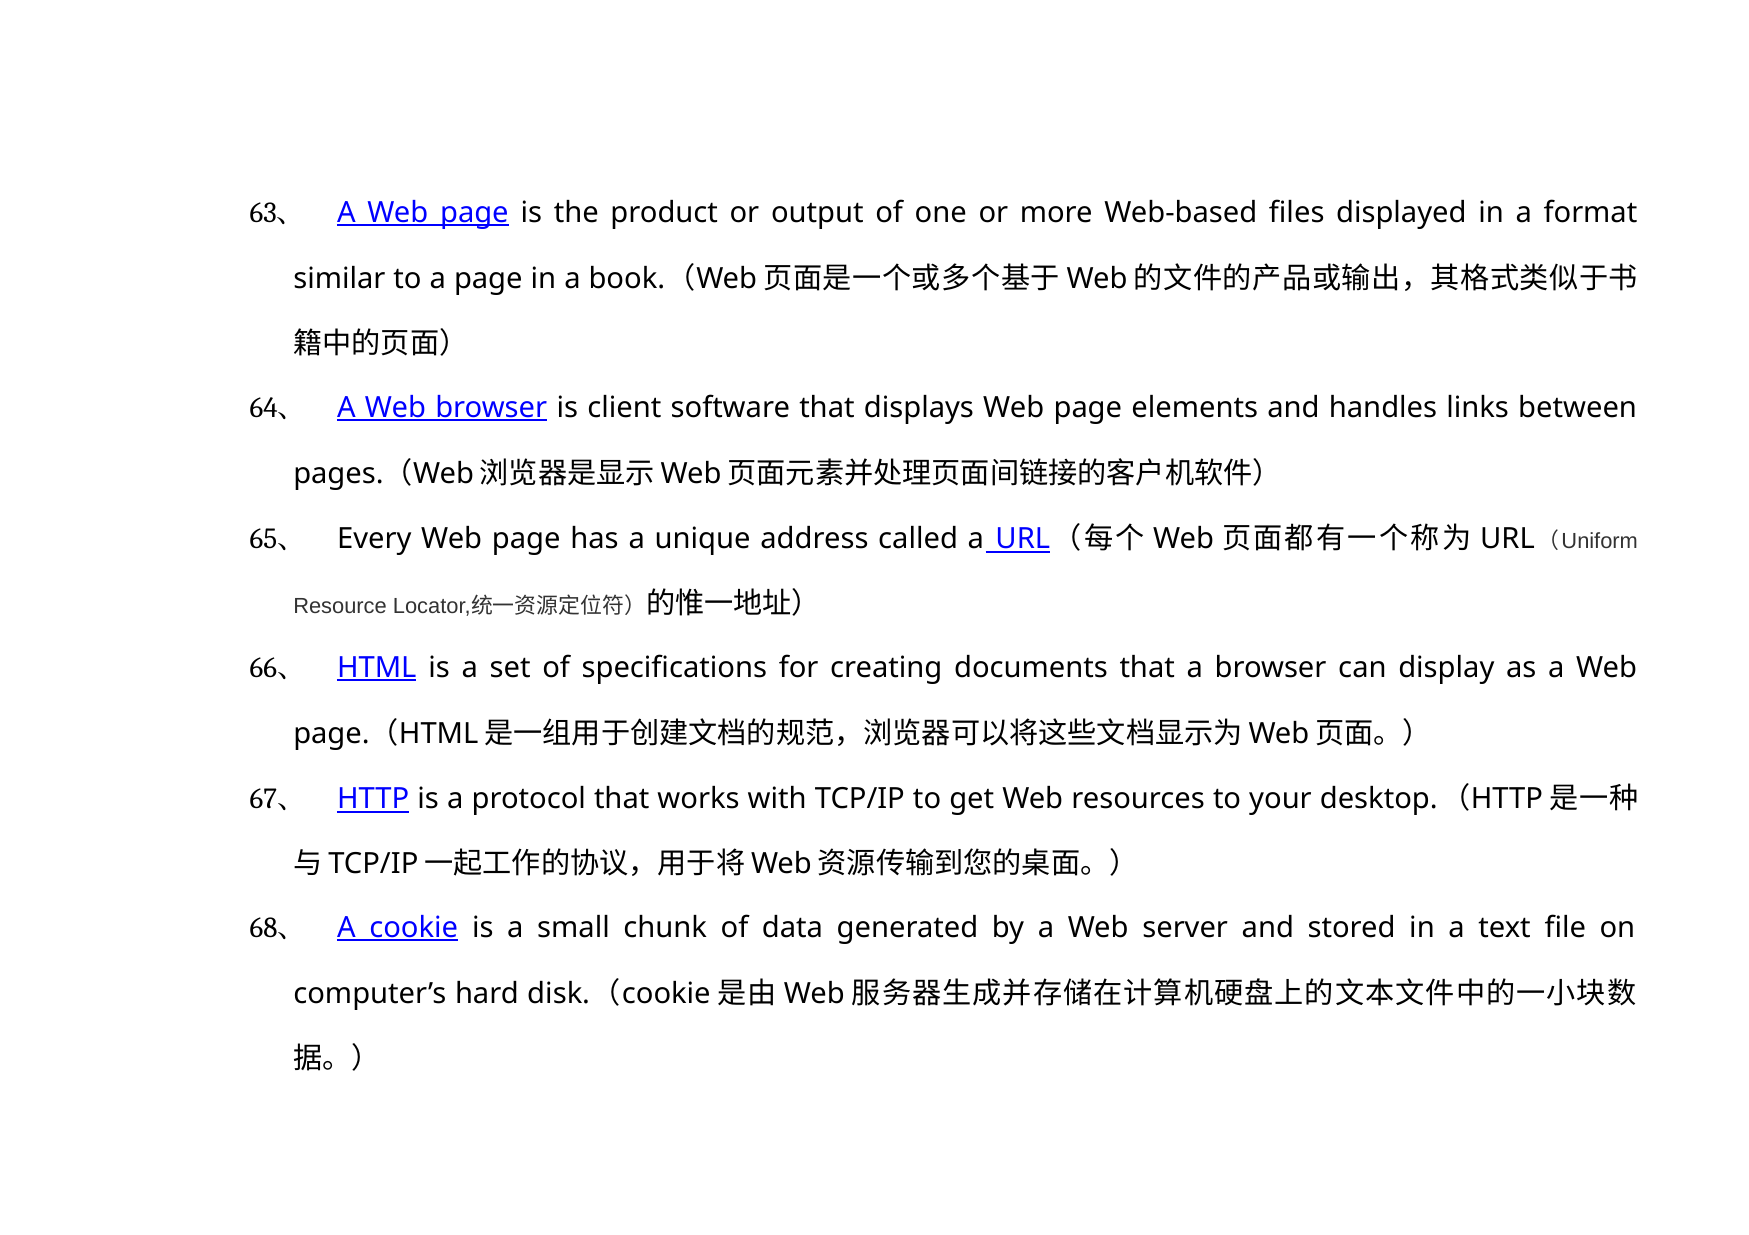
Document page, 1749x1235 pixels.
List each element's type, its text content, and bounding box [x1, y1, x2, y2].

list A Web browser is client software that displays Web page elements and handles links between pages.（Web浏览器是显示Web页面元素并处理页面间链接的客户机软件） [249, 373, 1638, 503]
list A cookie is a small chunk of data generated by a Web server and stored in a text file on computer’s hard disk.（cookie是由Web服务器生成并存储在计算机硬盘上的文本文件中的一小块数据。） [249, 893, 1638, 1088]
list HTTP is a protocol that works with TCP/IP to get Web resources to your desktop.（HTTP是一种与TCP/IP一起工作的协议，用于将Web资源传输到您的桌面。） [249, 763, 1638, 893]
list HTML is a set of specifications for creating documents that a browser can display as a Web page.（HTML是一组用于创建文档的规范，浏览器可以将这些文档显示为Web页面。） [249, 633, 1638, 763]
list Every Web page has a unique address called a URL（每个Web页面都有一个称为URL（Uniform Resource Locator,统一资源定位符）的惟一地址） [249, 503, 1638, 633]
list A Web page is the product or output of one or more Web-based files displayed in a format similar to a page in a book.（Web页面是一个或多个基于Web的文件的产品或输出，其格式类似于书籍中的页面） [249, 178, 1638, 373]
